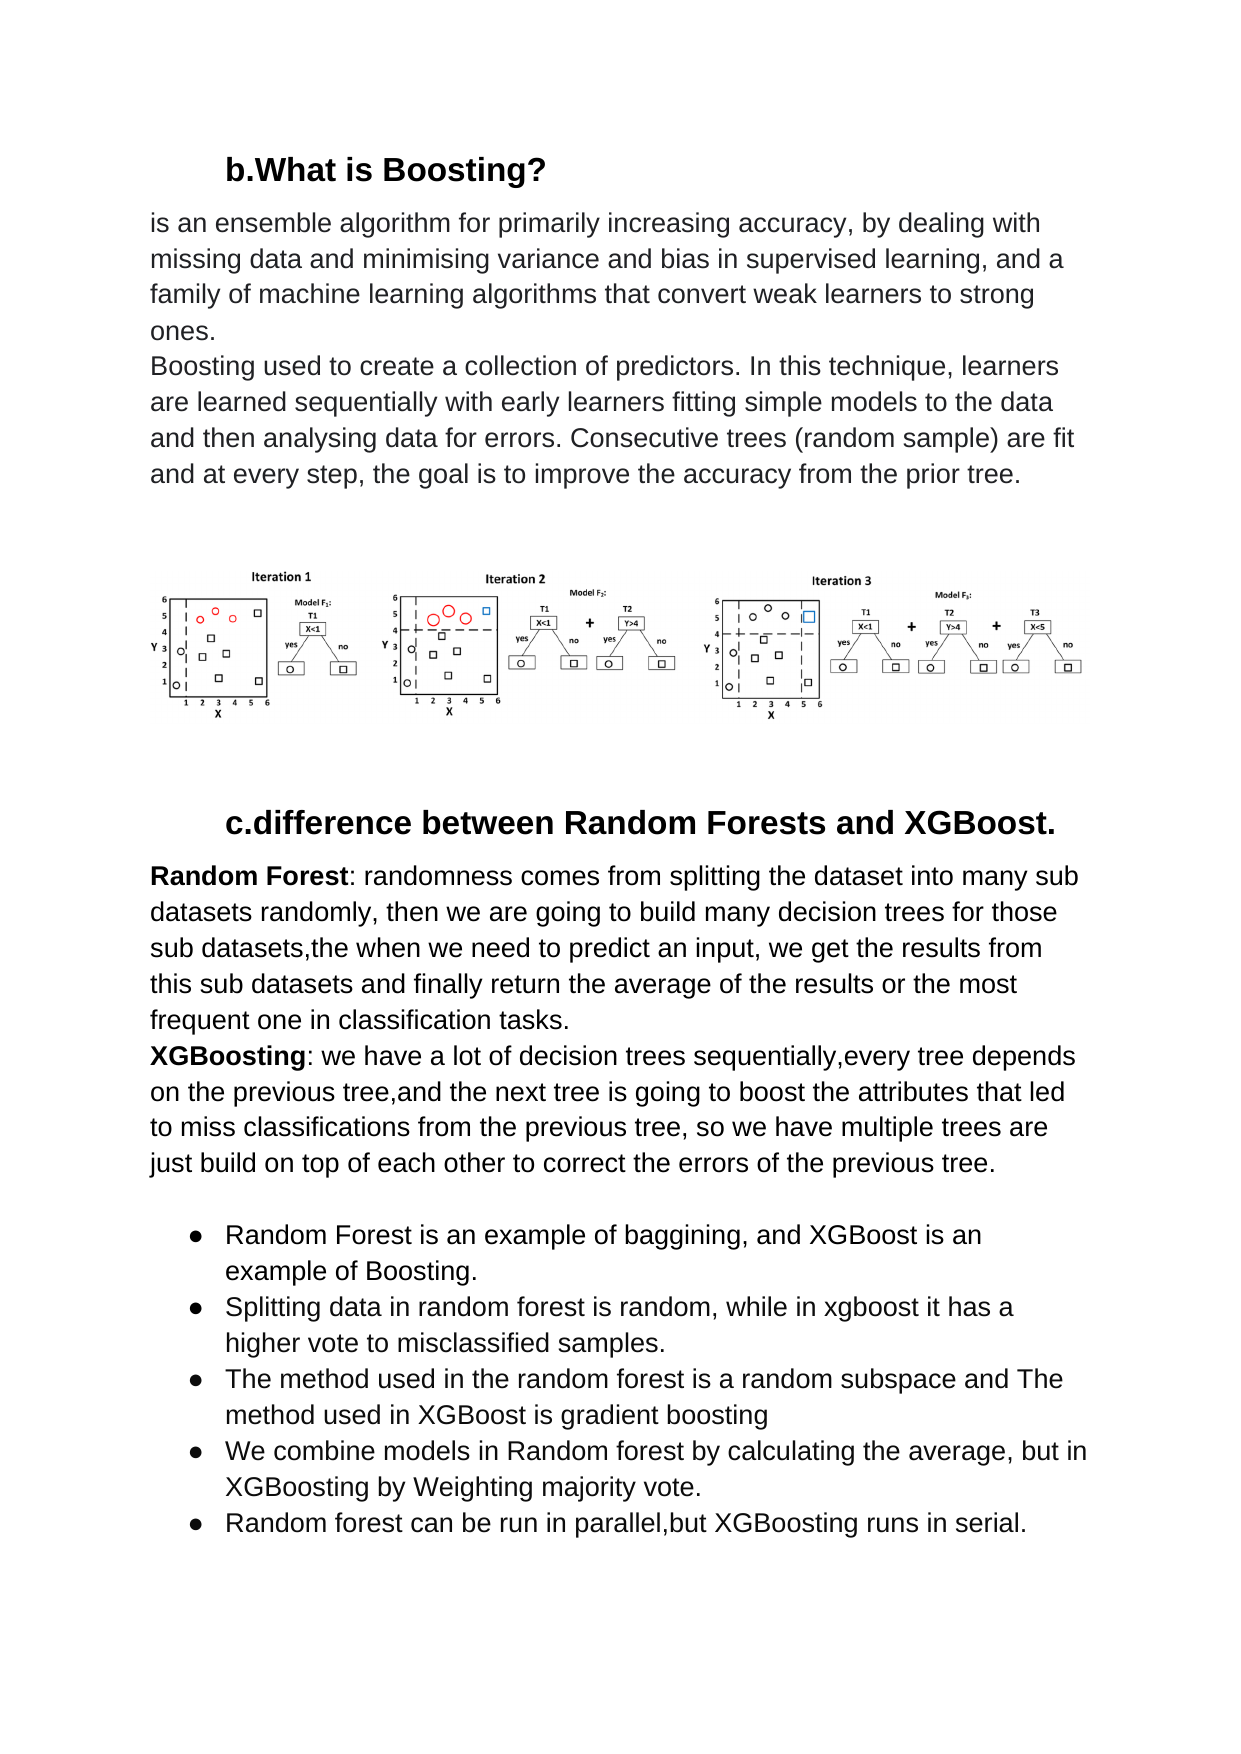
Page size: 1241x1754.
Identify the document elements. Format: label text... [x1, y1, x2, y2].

text is an ensemble algorithm for primarily increasing accuracy, by dealing with missing data and minimising variance and bias in supervised learning, and a family of machine learning algorithms that convert weak learners to strong ones. [150, 207, 1090, 346]
text Boosting used to create a collection of predictors. In this technique, learners are learned sequentially with early learners fitting simple models to the data and then analysing data for errors. Consecutive trees (random sample) are fit and at every step, the goal is to improve the accuracy from the prior tree. [150, 350, 1090, 489]
list Random Forest is an example of baggining, and XGBoost is an example of Boosting. [187, 1219, 1090, 1286]
text Random Forest: randomness comes from splitting the dataset into many sub datasets randomly, then we are going to build many decision trees for those sub datasets,the when we need to predict an input, we get the results from this sub datasets and finally return the average of the results or the most frequent one in classification tasks. [150, 860, 1090, 1035]
list We combine models in Random forest by calculating the average, but in XGBoosting by Weighting majority vote. [187, 1435, 1090, 1502]
list Splitting data in random forest is random, while in xgboost it has a higher vote to misclassified samples. [187, 1291, 1090, 1358]
list Random forest can be run in parallel,but XGBoosting runs in serial. [187, 1507, 1090, 1538]
list The method used in the random forest is a random subspace and The method used in XGBoost is gradient boosting [187, 1363, 1090, 1430]
picture [150, 571, 1091, 724]
subtitle b.What is Boosting? [150, 150, 1090, 188]
subtitle c.difference between Random Forests and XGBoost. [150, 803, 1090, 842]
text XGBoosting: we have a lot of decision trees sequentially,every tree depends on the previous tree,and the next tree is going to boost the attributes that led to miss classifications from the previous tree, so we have multiple trees are just build on top of each other to correct the errors of the previous tree. [150, 1039, 1090, 1179]
